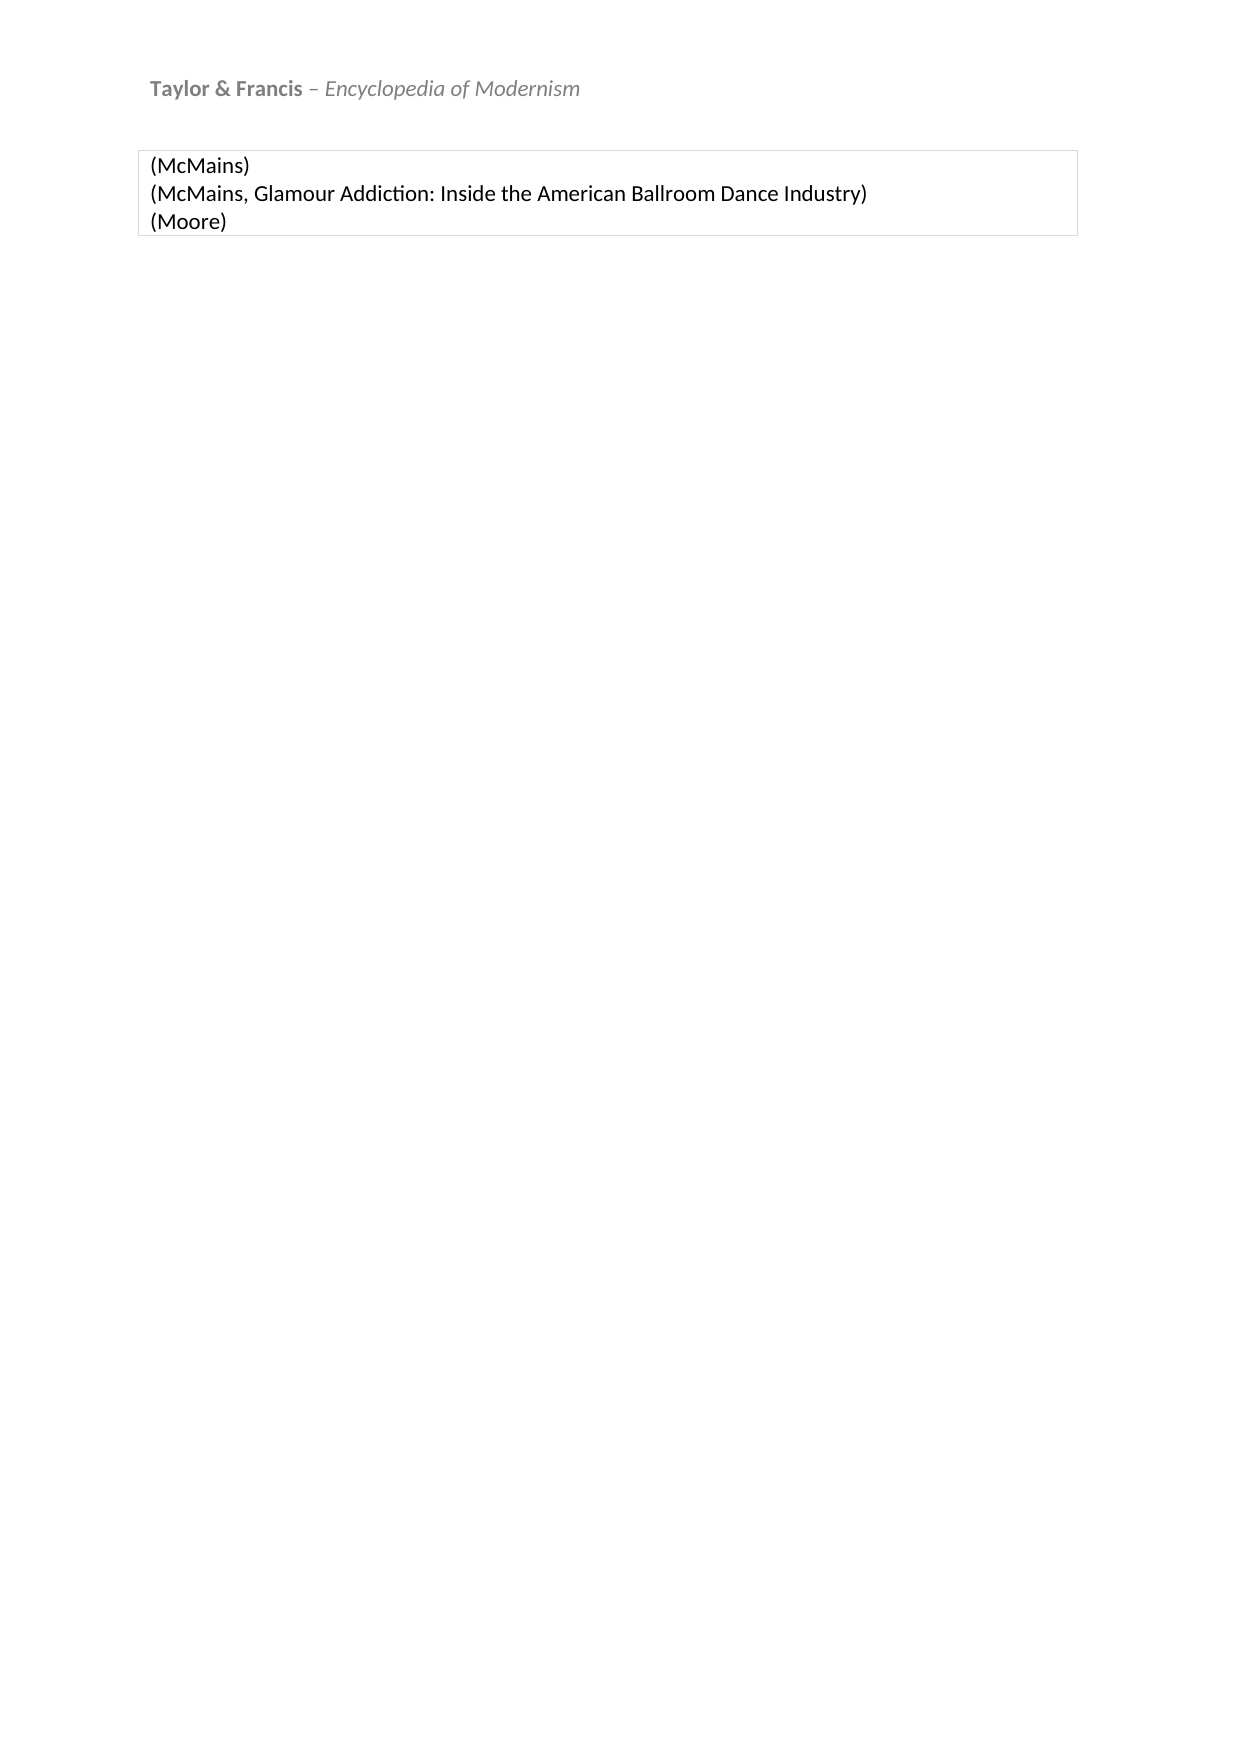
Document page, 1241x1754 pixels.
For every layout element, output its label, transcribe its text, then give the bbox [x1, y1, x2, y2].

table_cell Further reading [139, 151, 1077, 235]
